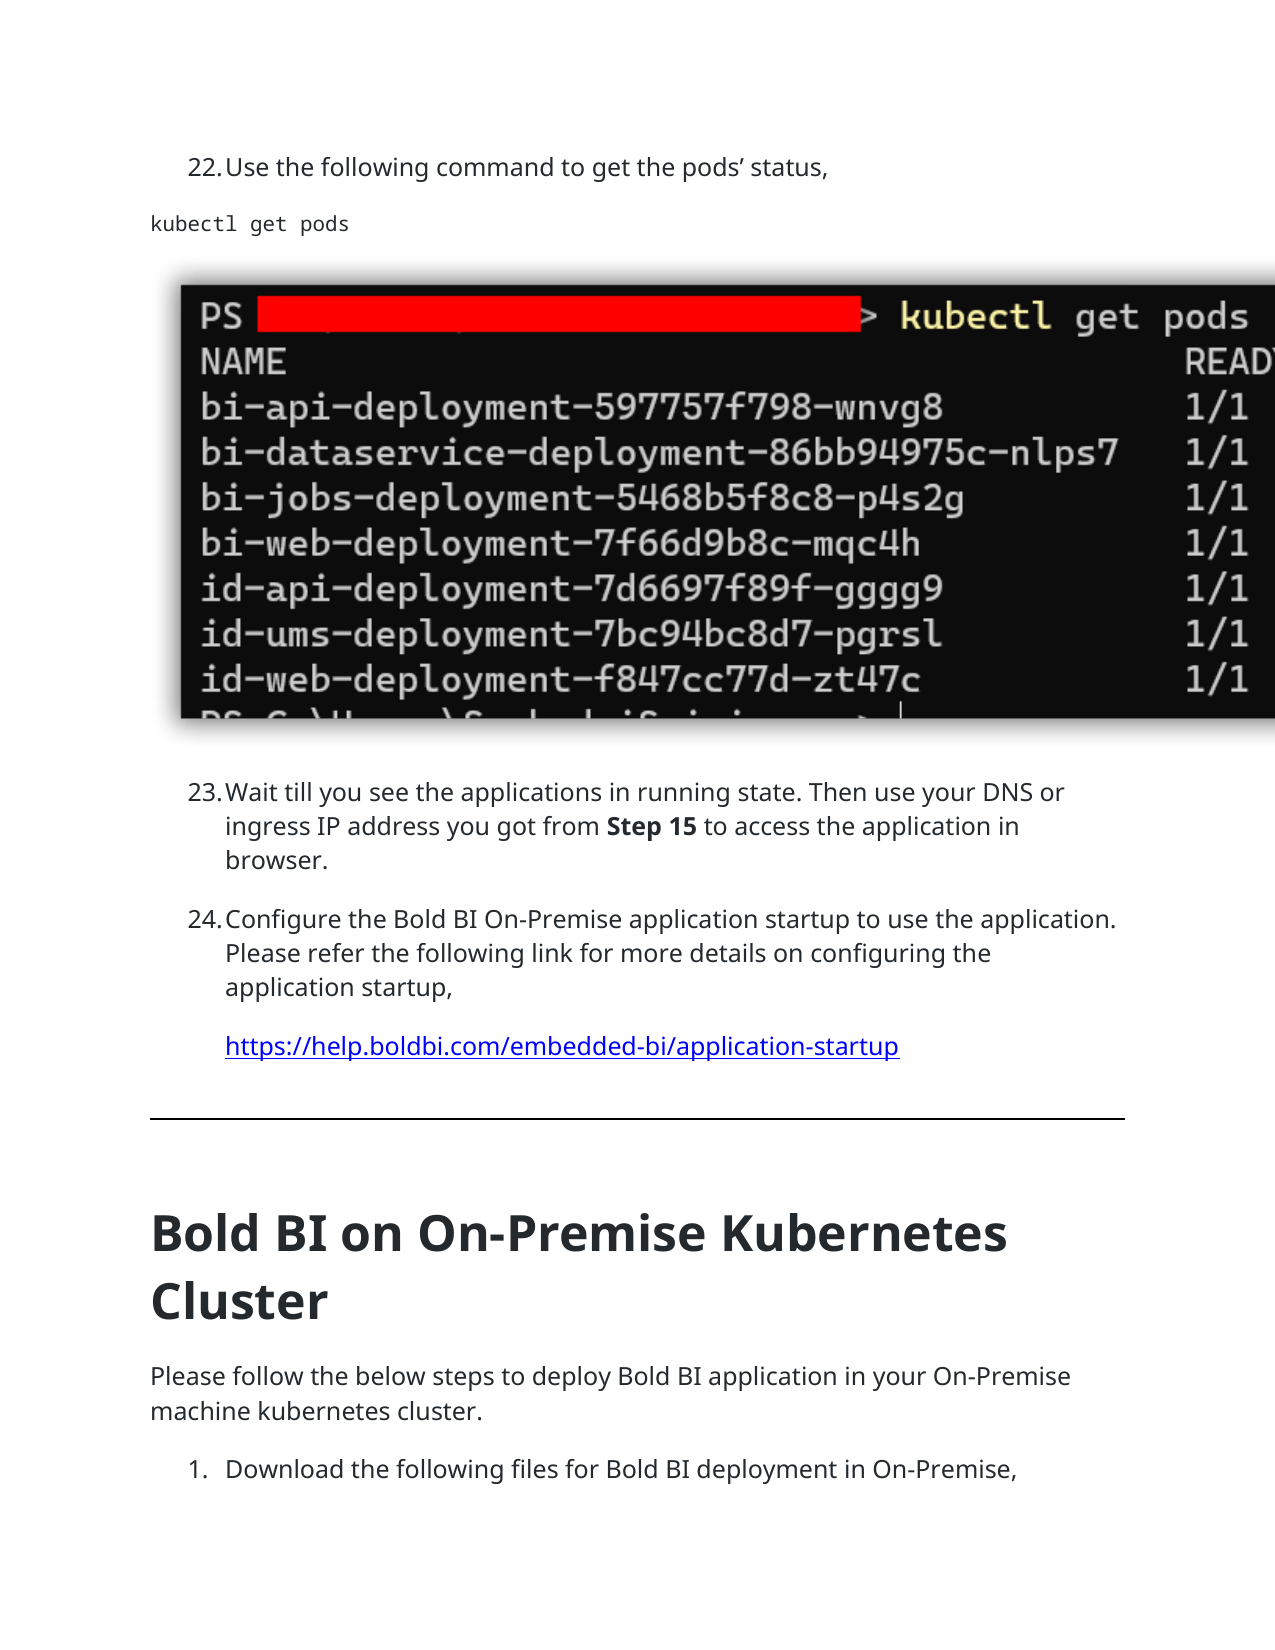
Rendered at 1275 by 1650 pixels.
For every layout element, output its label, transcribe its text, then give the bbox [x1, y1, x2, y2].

list Download the following files for Bold BI deployment in On-Premise, [187, 1452, 1125, 1486]
text https://help.boldbi.com/embedded-bi/application-startup [225, 1029, 1125, 1063]
list Use the following command to get the pods’ status, [187, 150, 1125, 184]
text Bold BI on On-Premise Kubernetes Cluster [150, 1198, 1125, 1334]
text kubectl get pods [150, 209, 1125, 237]
list Configure the Bold BI On-Premise application startup to use the application. Please refer the following link for more details on configuring the application startup, [187, 902, 1125, 1004]
text Please follow the below steps to deploy Bold BI application in your On-Premise machine kubernetes cluster. [150, 1359, 1125, 1427]
picture [150, 254, 1275, 750]
list Wait till you see the applications in running state. Then use your DNS or ingress IP address you got from Step 15 to access the application in browser. [187, 774, 1125, 877]
